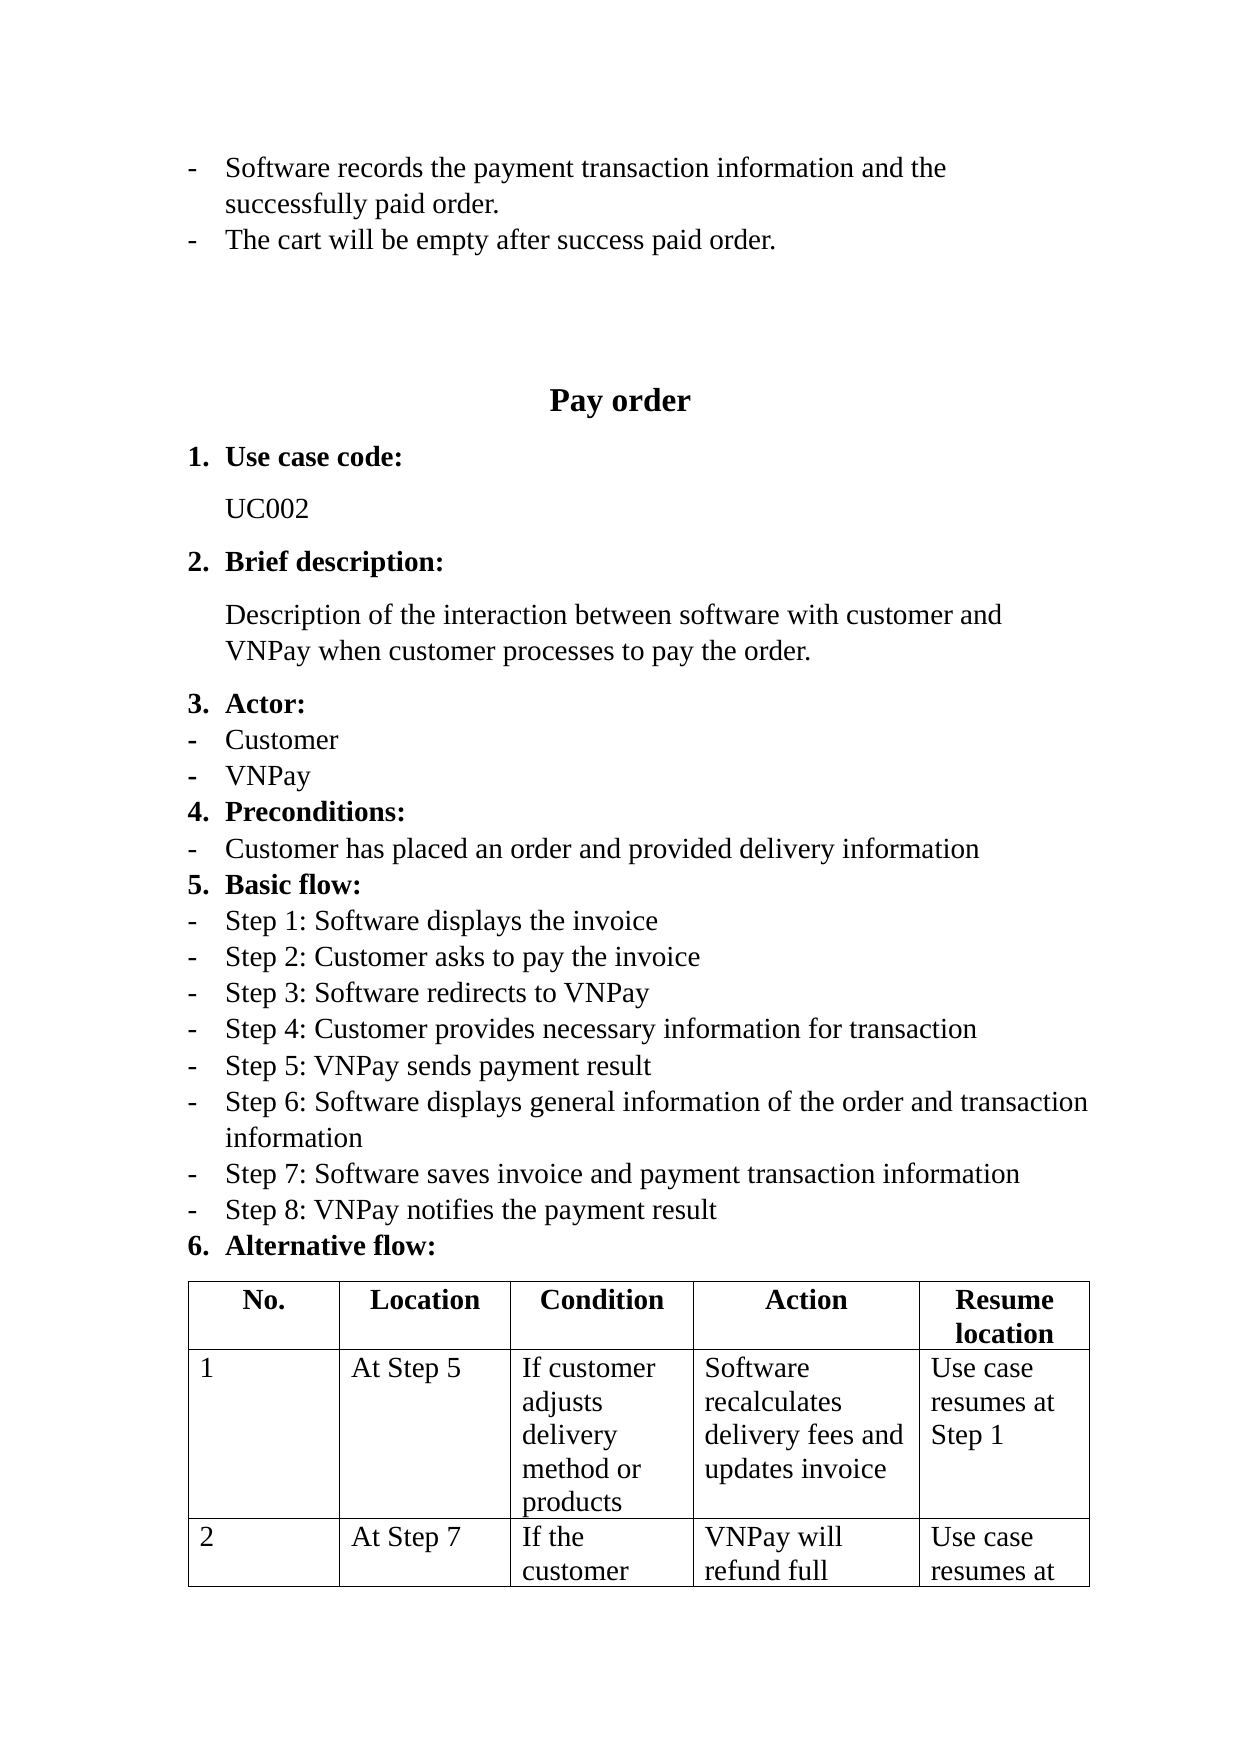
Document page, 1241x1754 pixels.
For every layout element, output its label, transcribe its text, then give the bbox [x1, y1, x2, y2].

list Alternative flow: [187, 1228, 1090, 1262]
text UC002 [225, 492, 1090, 525]
table_cell At Step 7 [340, 1519, 510, 1586]
table_cell Software recalculates delivery fees and updates invoice [694, 1350, 919, 1518]
table_cell If customer adjusts delivery method or products [511, 1350, 693, 1518]
table_header Resume location [920, 1282, 1089, 1349]
list Step 3: Software redirects to VNPay [187, 975, 1090, 1009]
list Step 5: VNPay sends payment result [187, 1048, 1090, 1081]
list Customer [187, 722, 1090, 756]
text Pay order [150, 381, 1090, 419]
list Actor: [187, 686, 1090, 720]
list Step 2: Customer asks to pay the invoice [187, 939, 1090, 973]
table_cell 1 [189, 1350, 339, 1518]
list Use case code: [187, 439, 1090, 472]
list Step 7: Software saves invoice and payment transaction information [187, 1156, 1090, 1189]
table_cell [920, 1519, 1089, 1586]
list Step 4: Customer provides necessary information for transaction [187, 1011, 1090, 1045]
list VNPay [187, 758, 1090, 792]
list Software records the payment transaction information and the successfully paid order. [187, 150, 1090, 220]
table_cell Use case resumes at Step 1 [920, 1350, 1089, 1518]
table_cell 2 [189, 1519, 339, 1586]
table_header Condition [511, 1282, 693, 1349]
list Brief description: [187, 544, 1090, 578]
table_header Action [694, 1282, 919, 1349]
list The cart will be empty after success paid order. [187, 222, 1090, 256]
list Step 1: Software displays the invoice [187, 903, 1090, 937]
list Preconditions: [187, 794, 1090, 828]
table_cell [511, 1519, 693, 1586]
list Basic flow: [187, 867, 1090, 900]
text Description of the interaction between software with customer and VNPay when customer processes to pay the order. [225, 597, 1090, 667]
list Step 6: Software displays general information of the order and transaction information [187, 1084, 1090, 1153]
table_header Location [340, 1282, 510, 1349]
table_header No. [189, 1282, 339, 1349]
list Customer has placed an order and provided delivery information [187, 831, 1090, 864]
list Step 8: VNPay notifies the payment result [187, 1192, 1090, 1226]
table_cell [694, 1519, 919, 1586]
table_cell At Step 5 [340, 1350, 510, 1518]
